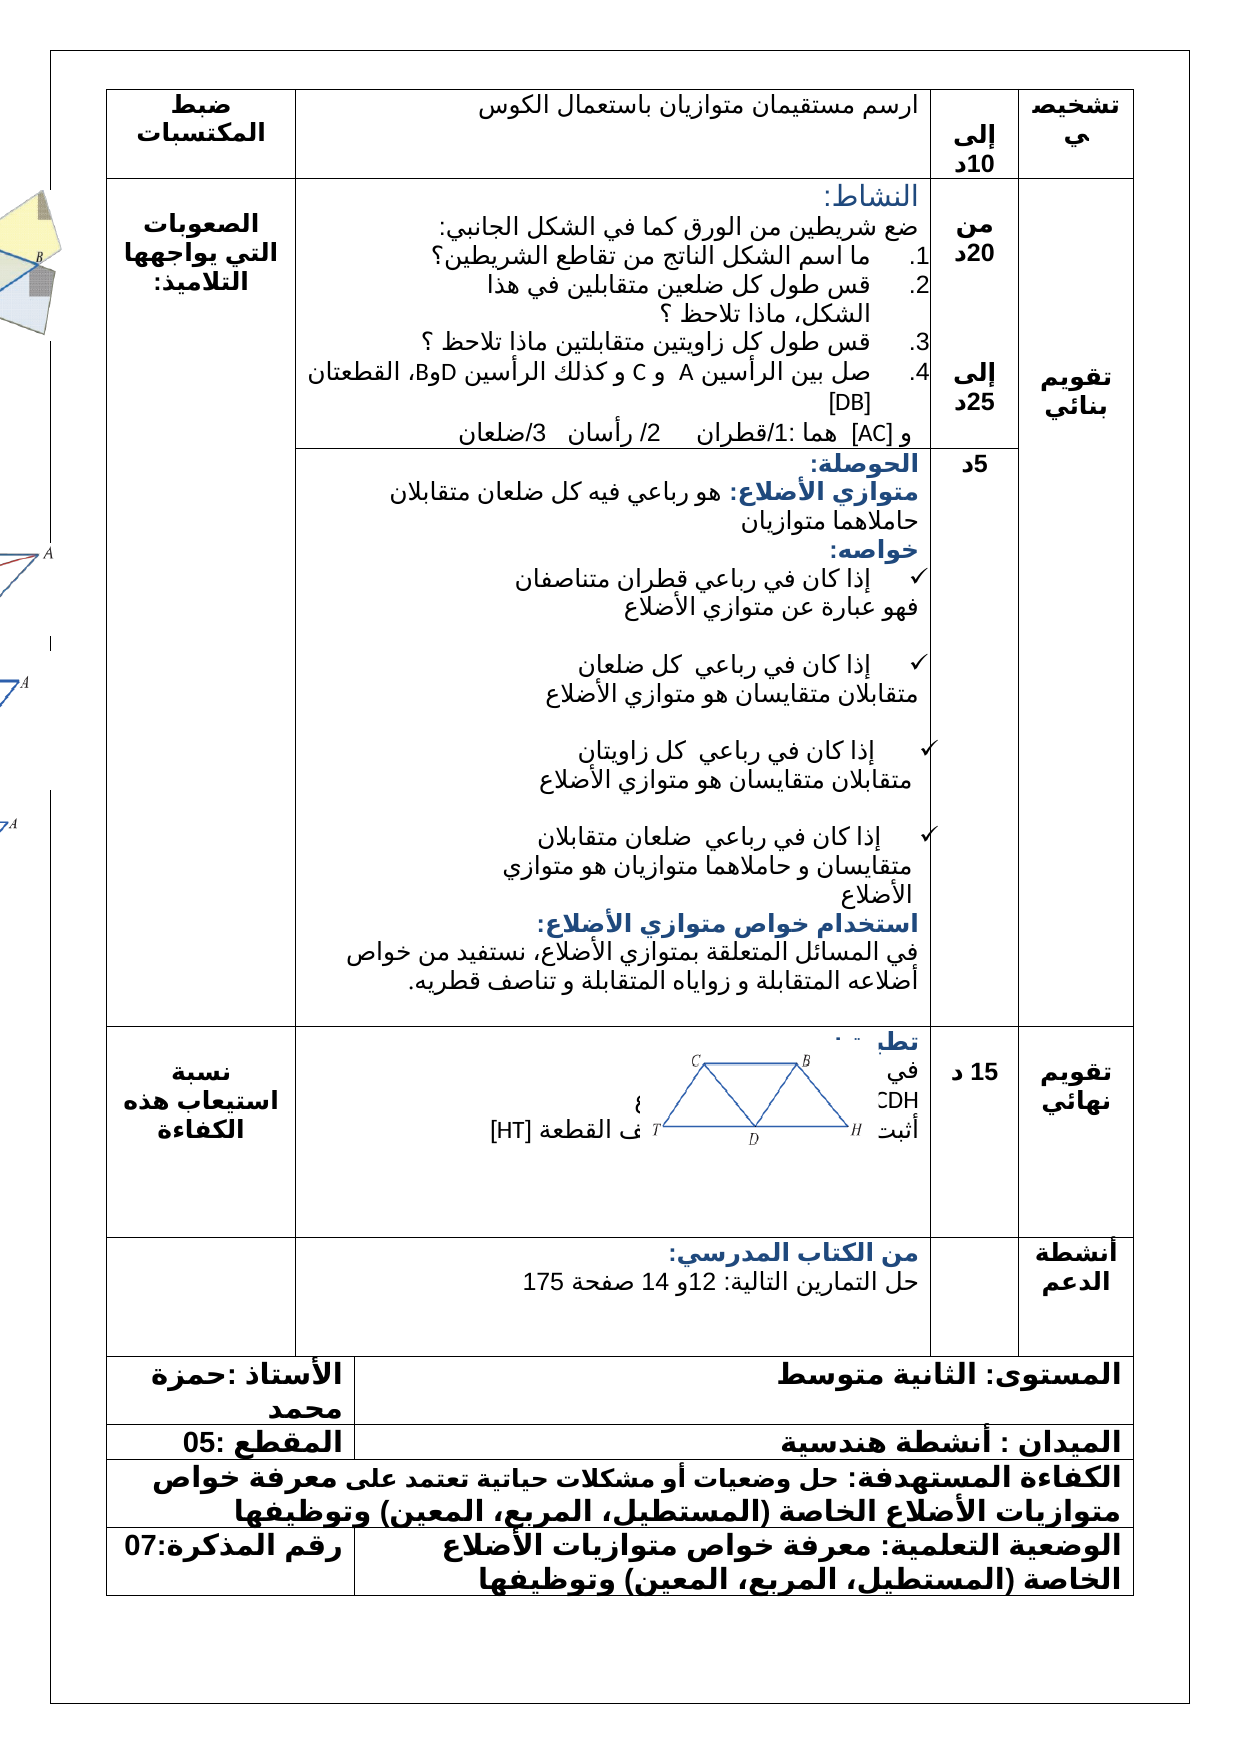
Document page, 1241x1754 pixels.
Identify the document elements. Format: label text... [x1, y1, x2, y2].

table_cell الوضعية التعلمية: معرفة خواص متوازيات الأضلاع الخاصة (المستطيل، المربع، المعين) وتوظيفها [355, 1528, 1133, 1595]
table_cell الكفاءة المستهدفة: حل وضعيات أو مشكلات حياتية تعتمد على معرفة خواص متوازيات الأضلاع الخاصة (المستطيل، المربع، المعين) وتوظيفها [107, 1460, 1133, 1527]
table_cell [107, 1238, 295, 1356]
picture [0, 190, 84, 341]
table_cell الأستاذ :حمزة محمد [107, 1357, 354, 1424]
table_cell ضبط المكتسبات [107, 90, 295, 178]
table_cell تقويم بنائي [1019, 179, 1133, 1026]
table_cell أنشطة الدعم [1019, 1238, 1133, 1356]
table_cell 5د [931, 449, 1018, 1026]
table_cell تطبيق: في الشكل المجاور BCDH و BCTD متوازيا أضلاع أثبت أن النقطة D هي منتصف القطعة [HT] [296, 1027, 930, 1237]
table_cell [931, 1238, 1018, 1356]
table_cell رقم المذكرة:07 [107, 1528, 354, 1595]
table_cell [296, 90, 930, 178]
table_cell المستوى: الثانية متوسط [355, 1357, 1133, 1424]
picture [0, 807, 38, 906]
table_cell 15 د [931, 1027, 1018, 1237]
table_cell من20د إلى25د [931, 179, 1018, 448]
table_cell تقويم تشخيصي [1019, 90, 1133, 178]
table_cell الميدان : أنشطة هندسية [355, 1425, 1133, 1459]
table_cell النشاط: ضع شريطين من الورق كما في الشكل الجانبي: ما اسم الشكل الناتج من تقاطع الشريطين؟ قس طول كل ضلعين متقابلين في هذا الشكل، ماذا تلاحظ ؟ قس طول كل زاويتين متقابلتين ماذا تلاحظ ؟ صل بين الرأسين A و C و كذلك الرأسين DوB، القطعتان [DB] و [AC] هما :1/قطران 2/ رأسان 3/ضلعان [296, 179, 930, 448]
table_cell الحوصلة: متوازي الأضلاع: هو رباعي فيه كل ضلعان متقابلان حاملاهما متوازيان خواصه: إذا كان في رباعي قطران متناصفان فهو عبارة عن متوازي الأضلاع إذا كان في رباعي كل ضلعان متقابلان متقايسان هو متوازي الأضلاع إذا كان في رباعي كل زاويتان متقابلان متقايسان هو متوازي الأضلاع إذا كان في رباعي ضلعان متقابلان متقايسان و حاملاهما متوازيان هو متوازي الأضلاع استخدام خواص متوازي الأضلاع: في المسائل المتعلقة بمتوازي الأضلاع، نستفيد من خواص أضلاعه المتقابلة و زواياه المتقابلة و تناصف قطريه. [296, 449, 930, 1026]
table_cell المقطع :05 [107, 1425, 354, 1459]
table_cell من5د إلى10د [931, 90, 1018, 178]
table_cell الصعوبات التي يواجهها التلاميذ: [107, 179, 295, 1026]
picture [0, 543, 58, 636]
table_cell تقويم نهائي [1019, 1027, 1133, 1237]
table_cell من الكتاب المدرسي: حل التمارين التالية: 12و 14 صفحة 175 [296, 1238, 930, 1356]
table_cell نسبة استيعاب هذه الكفاءة [107, 1027, 295, 1237]
picture [640, 1040, 879, 1153]
picture [0, 651, 52, 790]
